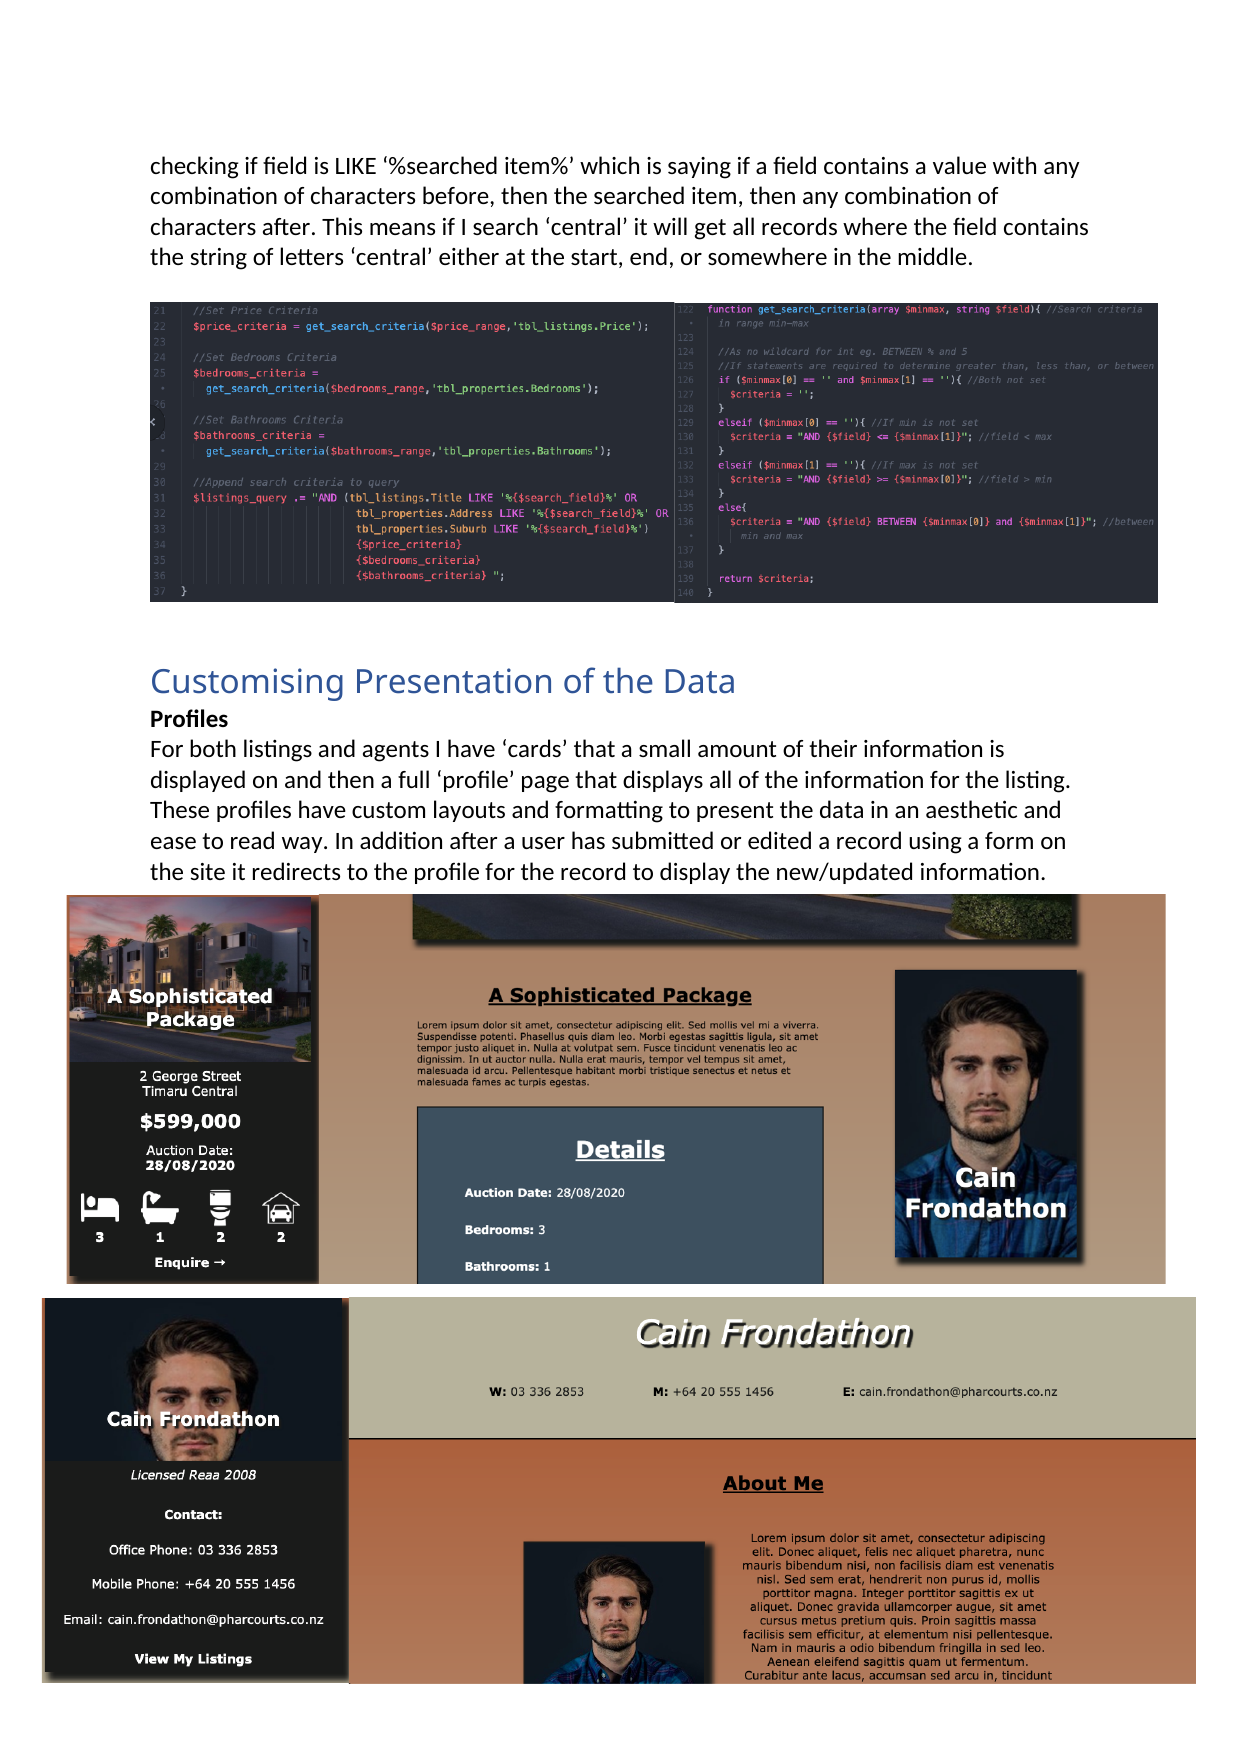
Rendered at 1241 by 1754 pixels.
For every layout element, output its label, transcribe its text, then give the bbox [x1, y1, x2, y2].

subtitle Customising Presentation of the Data [150, 658, 1090, 703]
picture [41, 1297, 1196, 1684]
picture [150, 302, 1158, 603]
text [150, 150, 1090, 272]
picture [66, 894, 1166, 1284]
text For both listings and agents I have ‘cards’ that a small amount of their information is displayed on and then a full ‘profile’ page that displays all of the information for the listing. These profiles have custom layouts and formatting to present the data in an aesthetic and ease to read way. In addition after a user has submitted or edited a record using a form on the site it redirects to the profile for the record to display the new/updated information. [150, 734, 1090, 886]
text Profiles [150, 703, 1090, 734]
